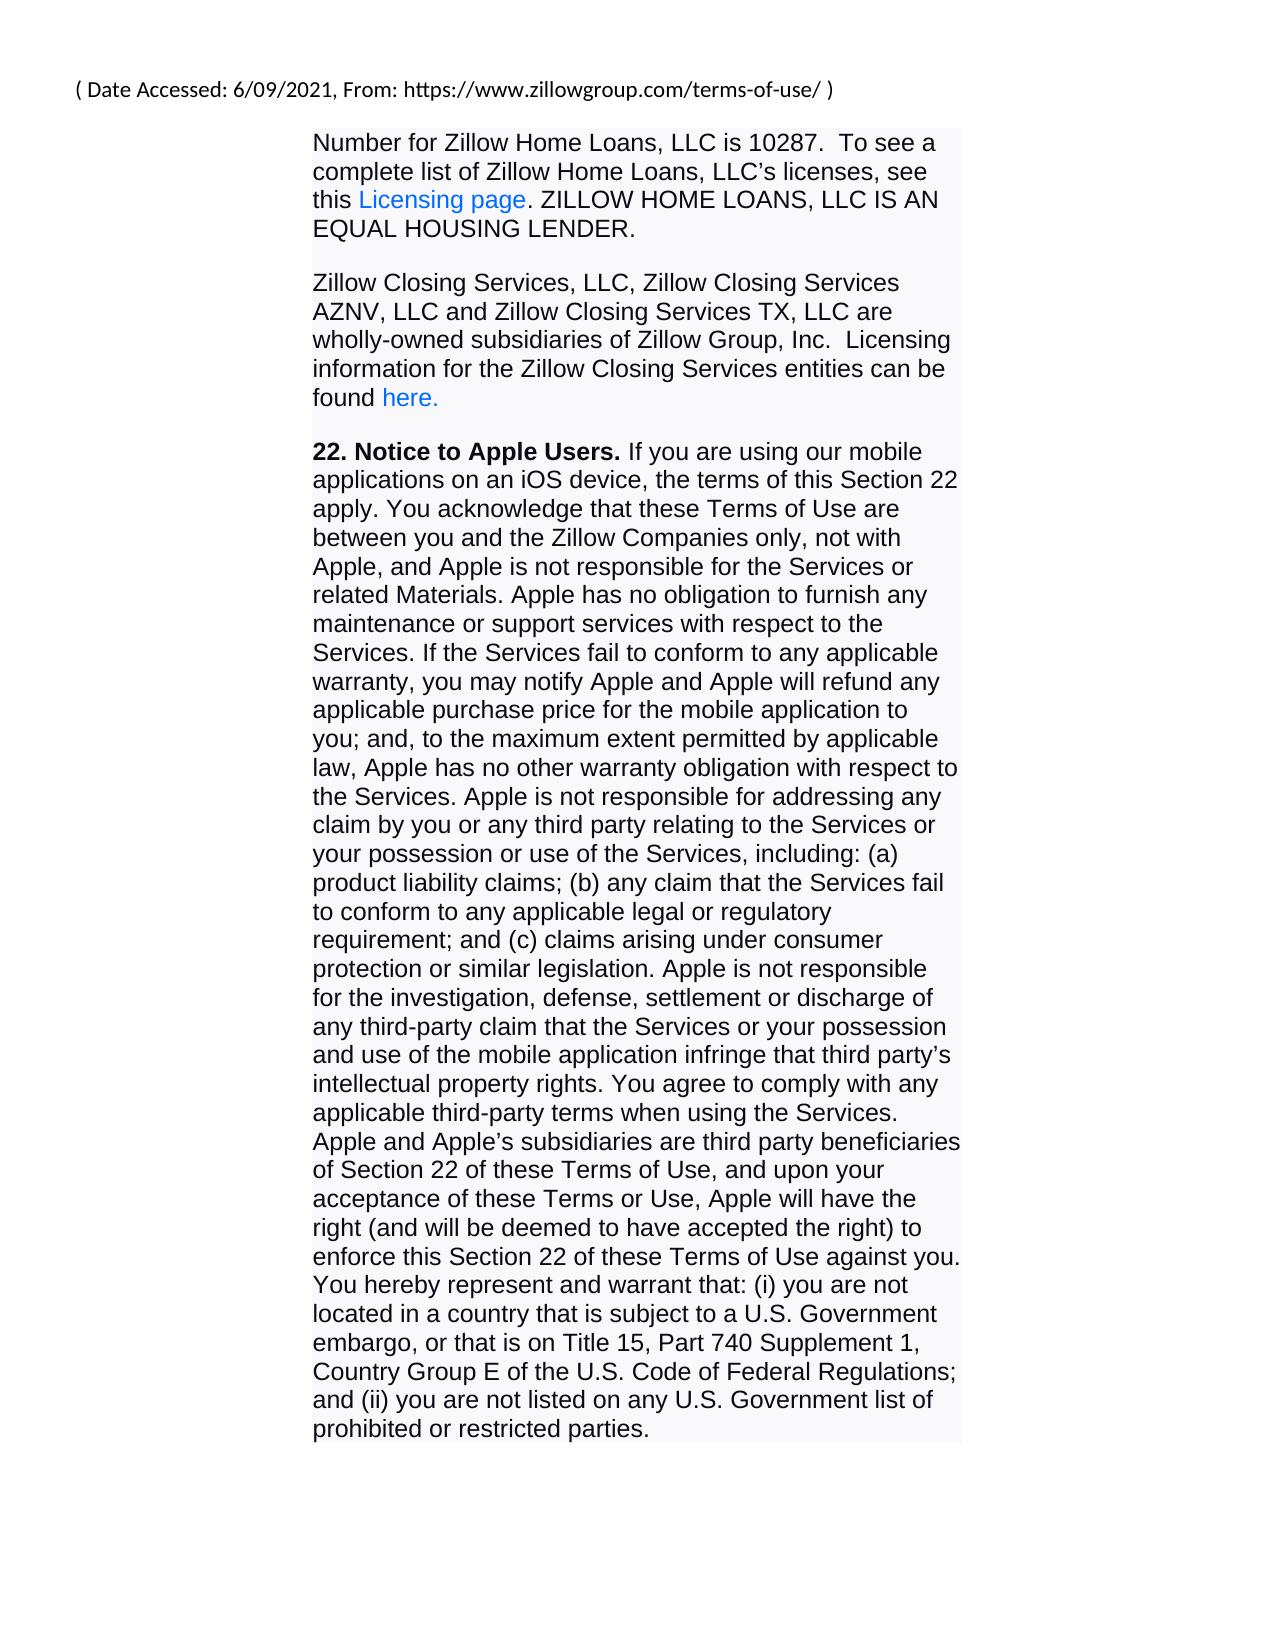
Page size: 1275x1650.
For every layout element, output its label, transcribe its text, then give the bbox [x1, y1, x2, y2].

text 22. Notice to Apple Users. If you are using our mobile applications on an iOS device, the terms of this Section 22 apply. You acknowledge that these Terms of Use are between you and the Zillow Companies only, not with Apple, and Apple is not responsible for the Services or related Materials. Apple has no obligation to furnish any maintenance or support services with respect to the Services. If the Services fail to conform to any applicable warranty, you may notify Apple and Apple will refund any applicable purchase price for the mobile application to you; and, to the maximum extent permitted by applicable law, Apple has no other warranty obligation with respect to the Services. Apple is not responsible for addressing any claim by you or any third party relating to the Services or your possession or use of the Services, including: (a) product liability claims; (b) any claim that the Services fail to conform to any applicable legal or regulatory requirement; and (c) claims arising under consumer protection or similar legislation. Apple is not responsible for the investigation, defense, settlement or discharge of any third-party claim that the Services or your possession and use of the mobile application infringe that third party’s intellectual property rights. You agree to comply with any applicable third-party terms when using the Services. Apple and Apple’s subsidiaries are third party beneficiaries of Section 22 of these Terms of Use, and upon your acceptance of these Terms or Use, Apple will have the right (and will be deemed to have accepted the right) to enforce this Section 22 of these Terms of Use against you. You hereby represent and warrant that: (i) you are not located in a country that is subject to a U.S. Government embargo, or that is on Title 15, Part 740 Supplement 1, Country Group E of the U.S. Code of Federal Regulations; and (ii) you are not listed on any U.S. Government list of prohibited or restricted parties. [312, 437, 962, 1443]
text Zillow Closing Services, LLC, Zillow Closing Services AZNV, LLC and Zillow Closing Services TX, LLC are wholly-owned subsidiaries of Zillow Group, Inc. Licensing information for the Zillow Closing Services entities can be found here. [312, 268, 962, 412]
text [312, 128, 962, 243]
